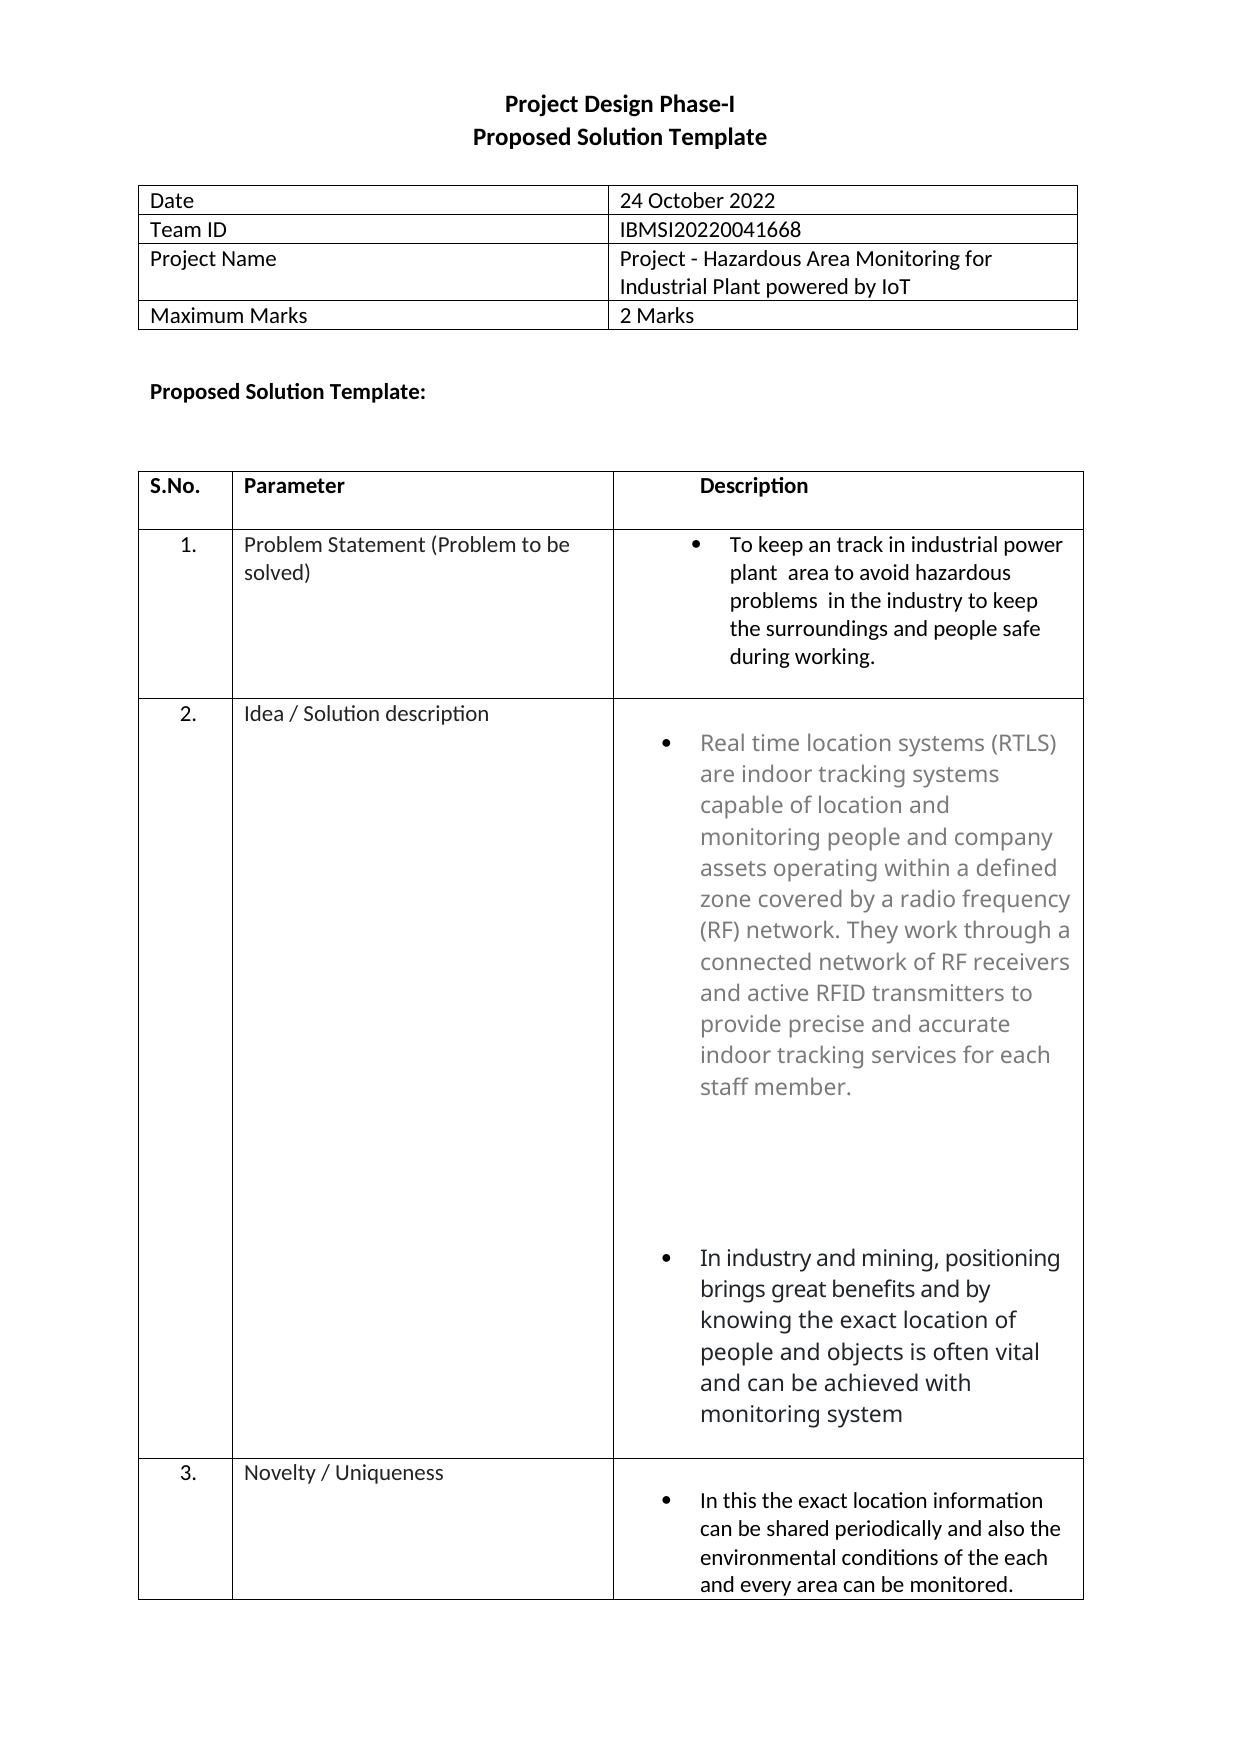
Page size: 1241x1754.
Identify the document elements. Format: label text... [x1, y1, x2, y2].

table_cell To keep an track in industrial power plant area to avoid hazardous problems in the industry to keep the surroundings and people safe during working. [614, 530, 1083, 698]
table_cell 2 Marks [609, 301, 1077, 329]
table_cell Project - Hazardous Area Monitoring for Industrial Plant powered by IoT [609, 244, 1077, 300]
table_cell Maximum Marks [139, 301, 608, 329]
table_cell Team ID [139, 215, 608, 243]
text Proposed Solution Template: [150, 377, 1090, 405]
table_cell [139, 1459, 232, 1599]
table_cell Real time location systems (RTLS) are indoor tracking systems capable of location and monitoring people and company assets operating within a defined zone covered by a radio frequency (RF) network. They work through a connected network of RF receivers and active RFID transmitters to provide precise and accurate indoor tracking services for each staff member. In industry and mining, positioning brings great benefits and by knowing the exact location of people and objects is often vital and can be achieved with monitoring system [614, 699, 1083, 1457]
table_header Parameter [233, 472, 613, 529]
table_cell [614, 1459, 1083, 1599]
text Project Design Phase-I [150, 89, 1090, 119]
table_cell Project Name [139, 244, 608, 300]
table_cell Idea / Solution description [233, 699, 613, 1457]
table_cell [139, 530, 232, 698]
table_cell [233, 1459, 613, 1599]
table_header Description [614, 472, 1083, 529]
table_header Date [139, 186, 608, 214]
table_cell [139, 699, 232, 1457]
table_header 24 October 2022 [609, 186, 1077, 214]
text Proposed Solution Template [150, 122, 1090, 152]
table_cell IBMSI20220041668 [609, 215, 1077, 243]
table_header S.No. [139, 472, 232, 529]
table_cell Problem Statement (Problem to be solved) [233, 530, 613, 698]
